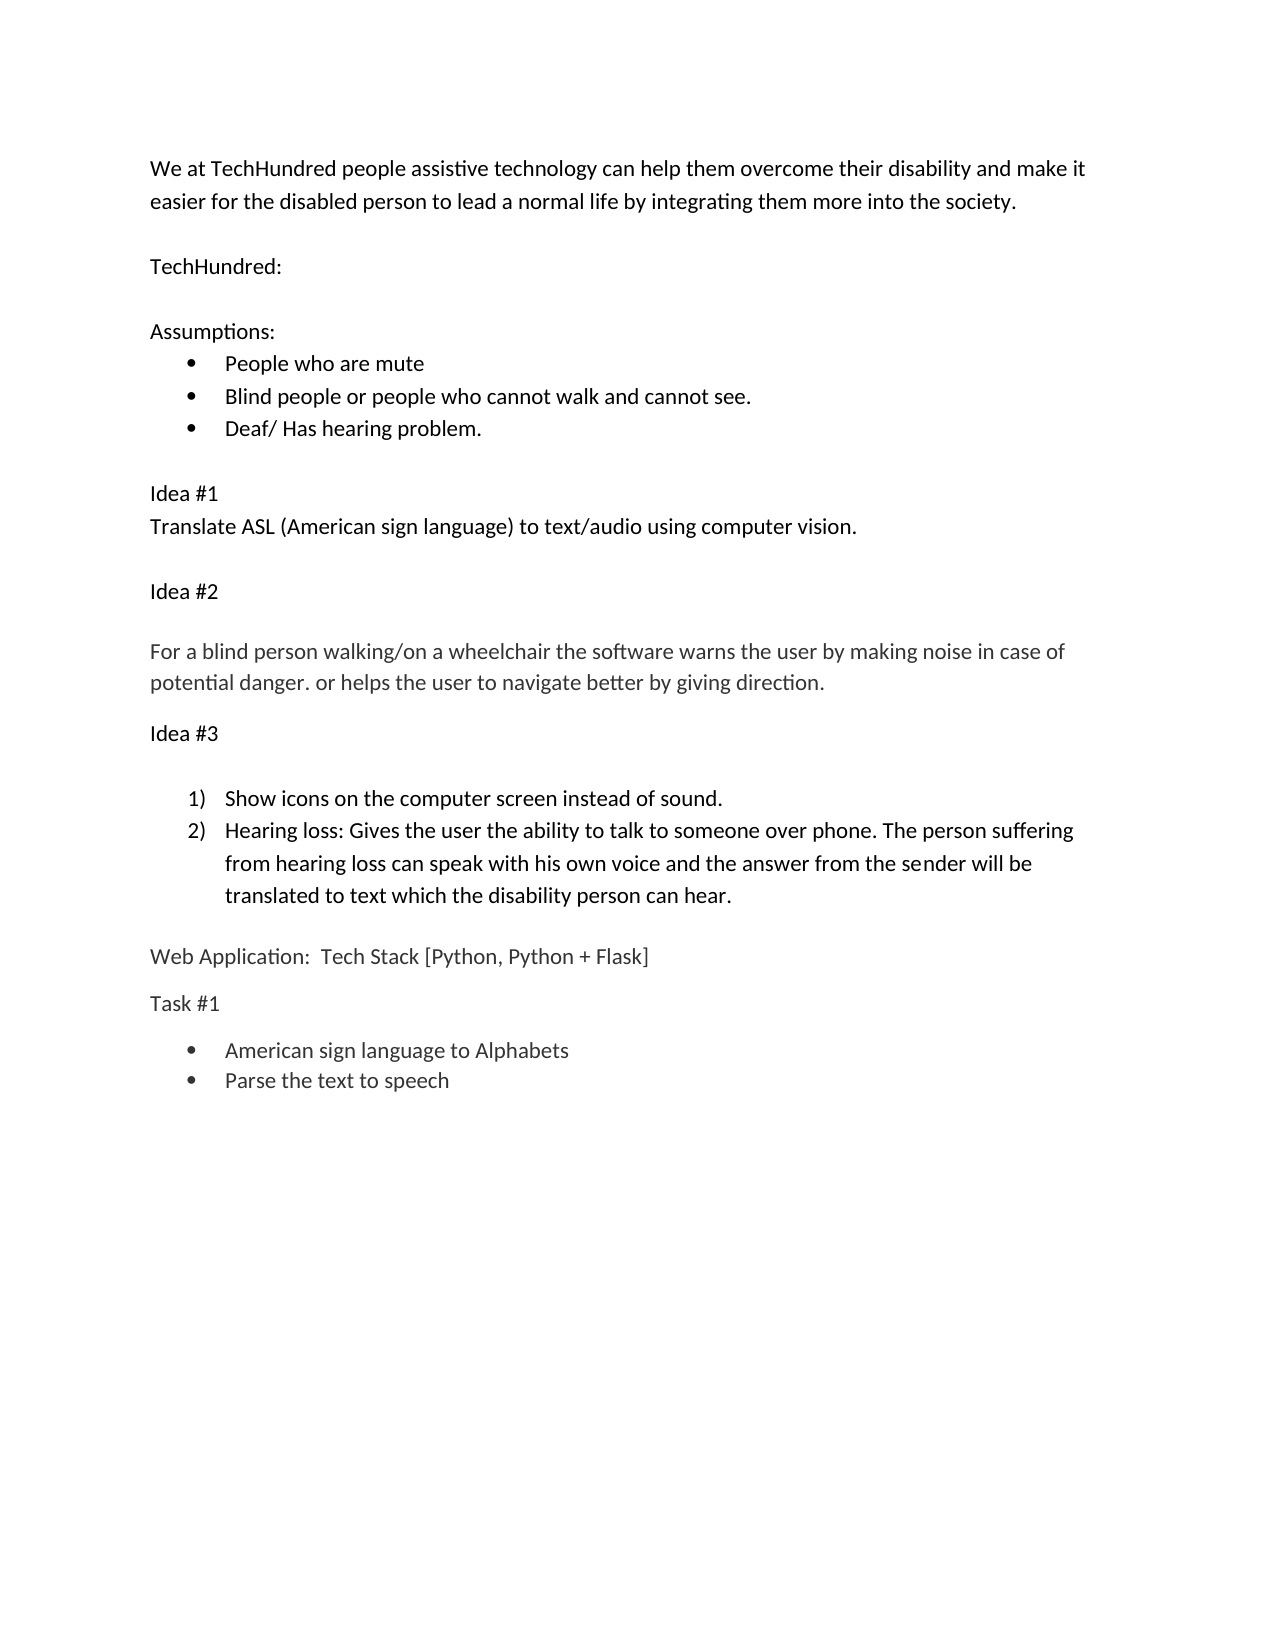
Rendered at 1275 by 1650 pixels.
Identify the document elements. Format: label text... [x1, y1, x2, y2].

text Translate ASL (American sign language) to text/audio using computer vision. [150, 507, 1125, 540]
list American sign language to Alphabets [187, 1036, 1125, 1064]
text TechHundred: [150, 247, 1125, 280]
list Deaf/ Has hearing problem. [187, 410, 1125, 442]
list Show icons on the computer screen instead of sound. [187, 779, 1125, 812]
text Assumptions: [150, 312, 1125, 345]
list Parse the text to speech [187, 1066, 1125, 1094]
text Task #1 [150, 989, 1125, 1017]
text Web Application: Tech Stack [Python, Python + Flask] [150, 942, 1125, 970]
list People who are mute [187, 345, 1125, 377]
text We at TechHundred people assistive technology can help them overcome their disability and make it easier for the disabled person to lead a normal life by integrating them more into the society. [150, 150, 1125, 215]
list Blind people or people who cannot walk and cannot see. [187, 377, 1125, 410]
text Idea #1 [150, 475, 1125, 507]
text Idea #2 [150, 572, 1125, 605]
list Hearing loss: Gives the user the ability to talk to someone over phone. The person suffering from hearing loss can speak with his own voice and the answer from the sender will be translated to text which the disability person can hear. [187, 812, 1125, 909]
text For a blind person walking/on a wheelchair the software warns the user by making noise in case of potential danger. or helps the user to navigate better by giving direction. [150, 637, 1125, 696]
text Idea #3 [150, 714, 1125, 747]
